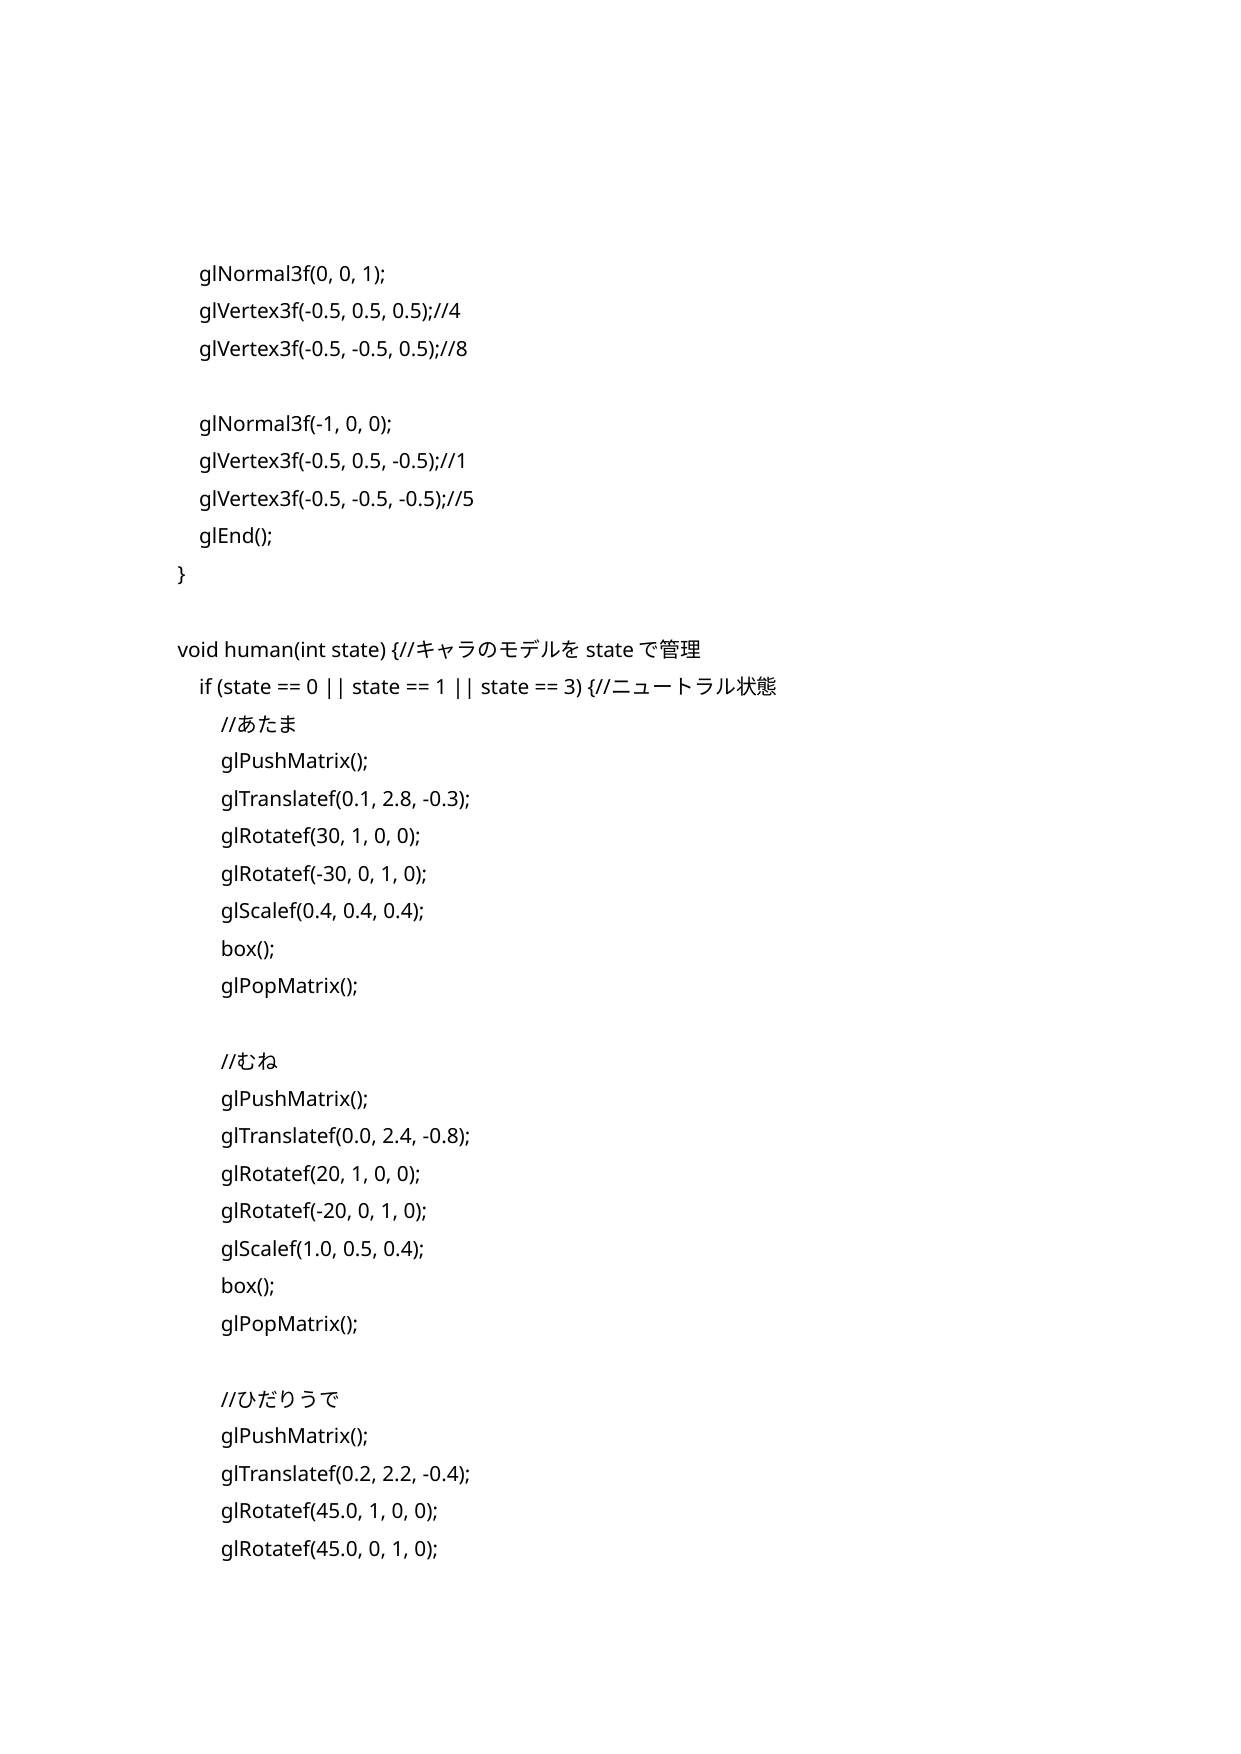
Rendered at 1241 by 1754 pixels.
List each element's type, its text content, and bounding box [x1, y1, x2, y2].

text glPushMatrix(); [177, 742, 1063, 779]
text glRotatef(-30, 0, 1, 0); [177, 854, 1063, 892]
text glTranslatef(0.2, 2.2, -0.4); [177, 1454, 1063, 1492]
text glRotatef(-20, 0, 1, 0); [177, 1192, 1063, 1229]
text glRotatef(30, 1, 0, 0); [177, 817, 1063, 854]
text glScalef(1.0, 0.5, 0.4); [177, 1229, 1063, 1267]
text glScalef(0.4, 0.4, 0.4); [177, 892, 1063, 929]
text glVertex3f(-0.5, 0.5, -0.5);//1 [177, 442, 1063, 479]
text //むね [177, 1042, 1063, 1079]
text } [177, 554, 1063, 592]
text glPopMatrix(); [177, 967, 1063, 1004]
text //ひだりうで [177, 1379, 1063, 1417]
text glVertex3f(-0.5, -0.5, -0.5);//5 [177, 479, 1063, 517]
text glVertex3f(-0.5, -0.5, 0.5);//8 [177, 329, 1063, 367]
text //あたま [177, 704, 1063, 742]
text glVertex3f(-0.5, 0.5, 0.5);//4 [177, 292, 1063, 329]
text glTranslatef(0.1, 2.8, -0.3); [177, 779, 1063, 817]
text glRotatef(45.0, 1, 0, 0); [177, 1492, 1063, 1529]
text glPopMatrix(); [177, 1304, 1063, 1342]
text glNormal3f(-1, 0, 0); [177, 404, 1063, 442]
text glEnd(); [177, 517, 1063, 554]
text glRotatef(20, 1, 0, 0); [177, 1154, 1063, 1192]
text glNormal3f(0, 0, 1); [177, 254, 1063, 292]
text glTranslatef(0.0, 2.4, -0.8); [177, 1117, 1063, 1154]
text glPushMatrix(); [177, 1079, 1063, 1117]
text void human(int state) {//キャラのモデルをstateで管理 [177, 629, 1063, 667]
text box(); [177, 1267, 1063, 1304]
text glPushMatrix(); [177, 1417, 1063, 1454]
text box(); [177, 929, 1063, 967]
text glRotatef(45.0, 0, 1, 0); [177, 1529, 1063, 1567]
text if (state == 0 || state == 1 || state == 3) {//ニュートラル状態 [177, 667, 1063, 704]
